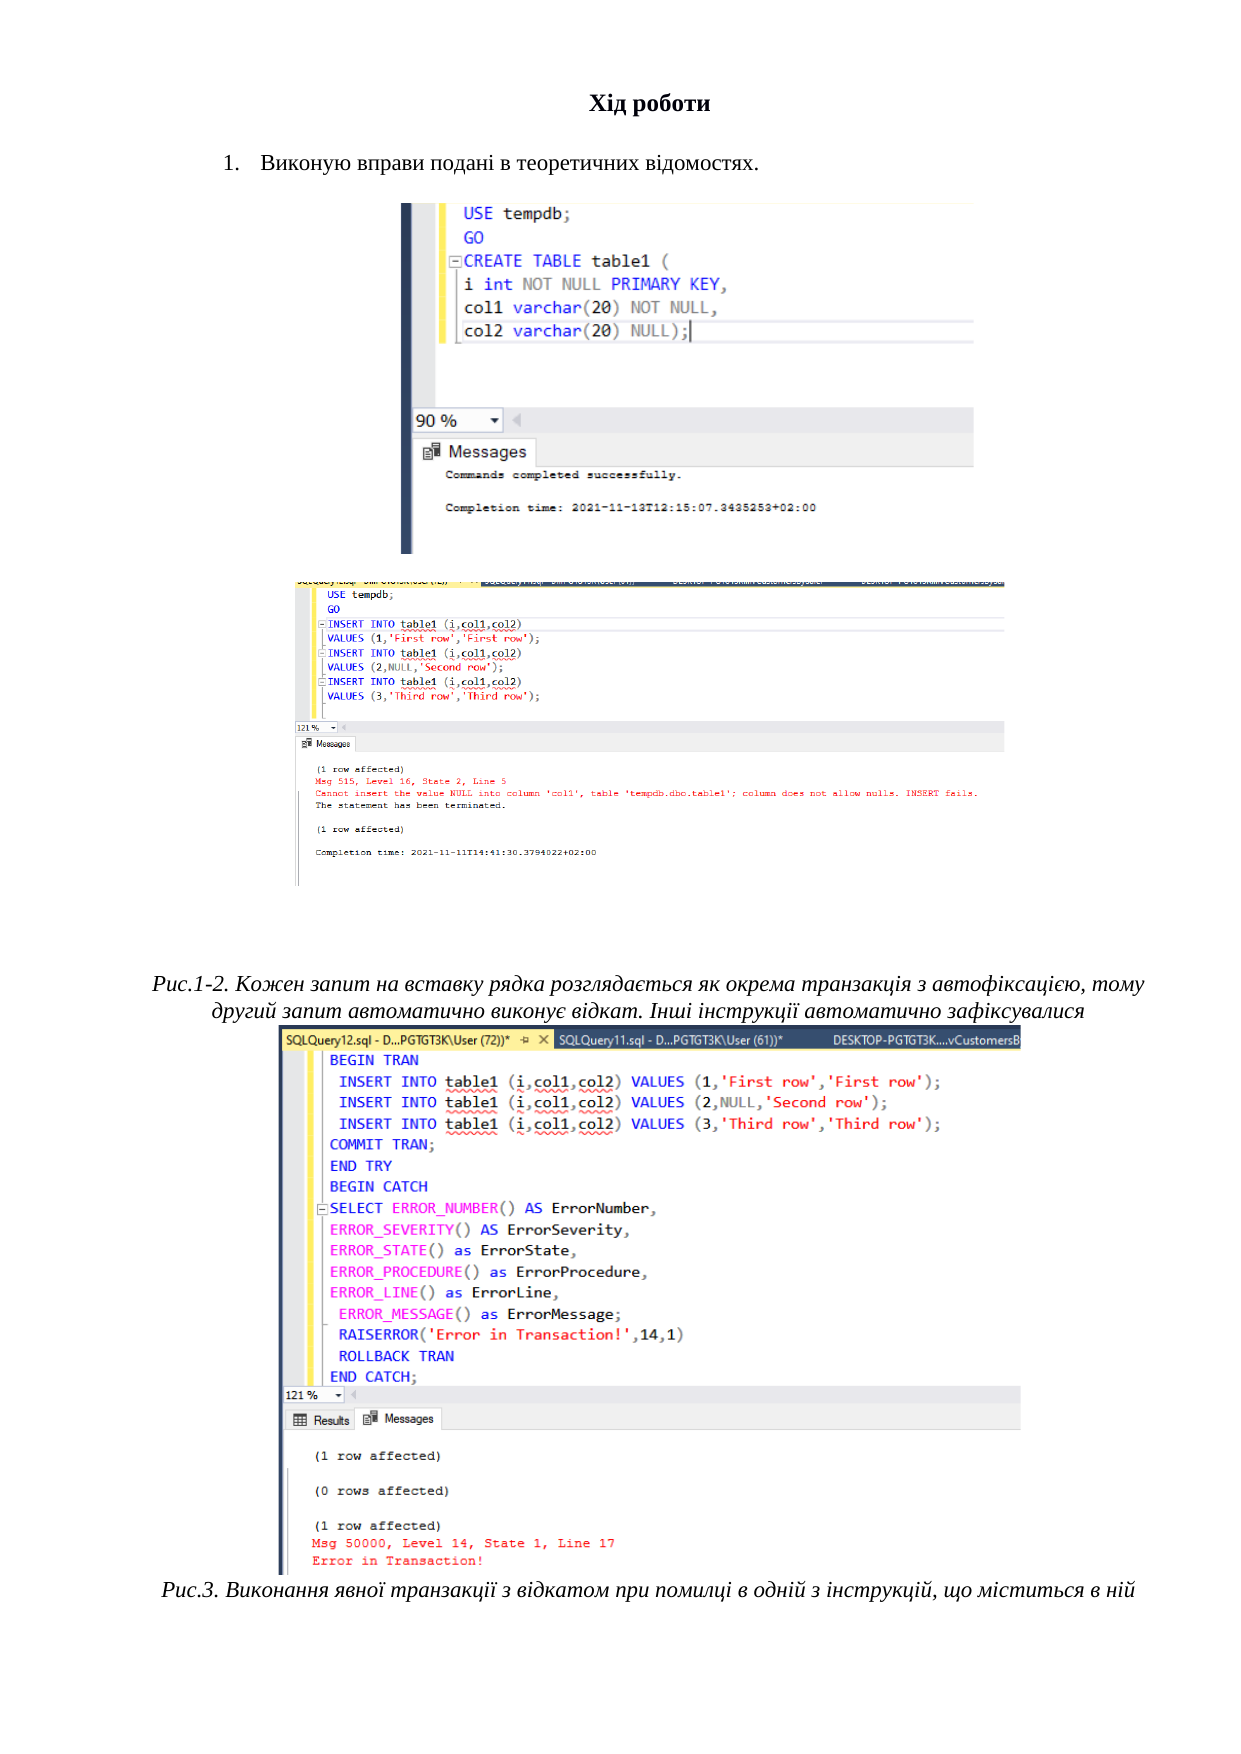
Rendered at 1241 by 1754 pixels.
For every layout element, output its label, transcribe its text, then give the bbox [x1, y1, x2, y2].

picture [278, 1025, 1021, 1575]
picture [295, 582, 1005, 886]
picture [400, 203, 974, 554]
list Виконую вправи подані в теоретичних відомостях. [223, 149, 1152, 175]
text Хід роботи [148, 88, 1152, 117]
text Рис.1-2. Кожен запит на вставку рядка розглядається як окрема транзакція з автофіксацією, тому другий запит автоматично виконує відкат. Інші інструкції автоматично зафіксувалися [148, 970, 1152, 1024]
text Рис.3. Виконання явної транзакції з відкатом при помилці в одній з інструкцій, що міститься в ній [148, 1576, 1152, 1602]
